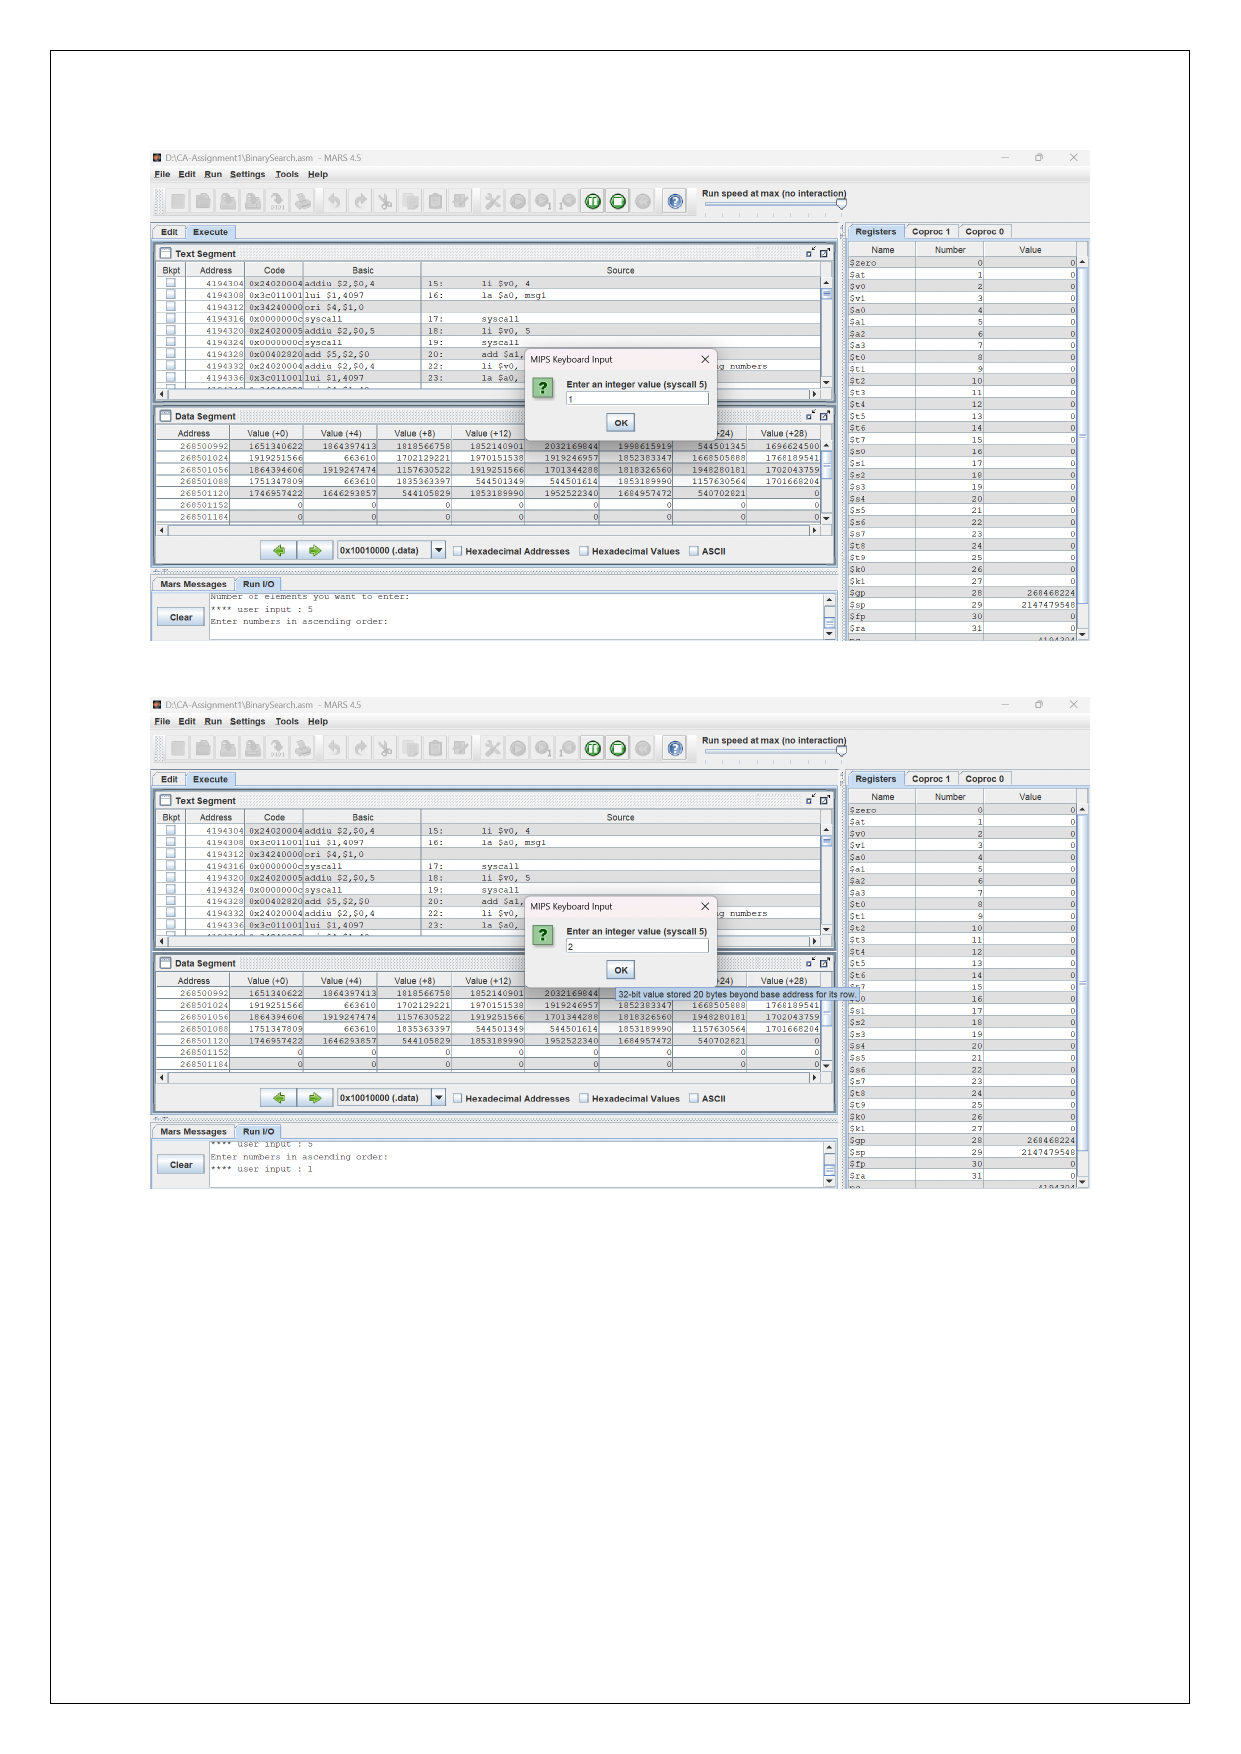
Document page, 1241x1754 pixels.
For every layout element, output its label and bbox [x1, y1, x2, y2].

picture [150, 697, 1091, 1189]
picture [150, 150, 1091, 641]
